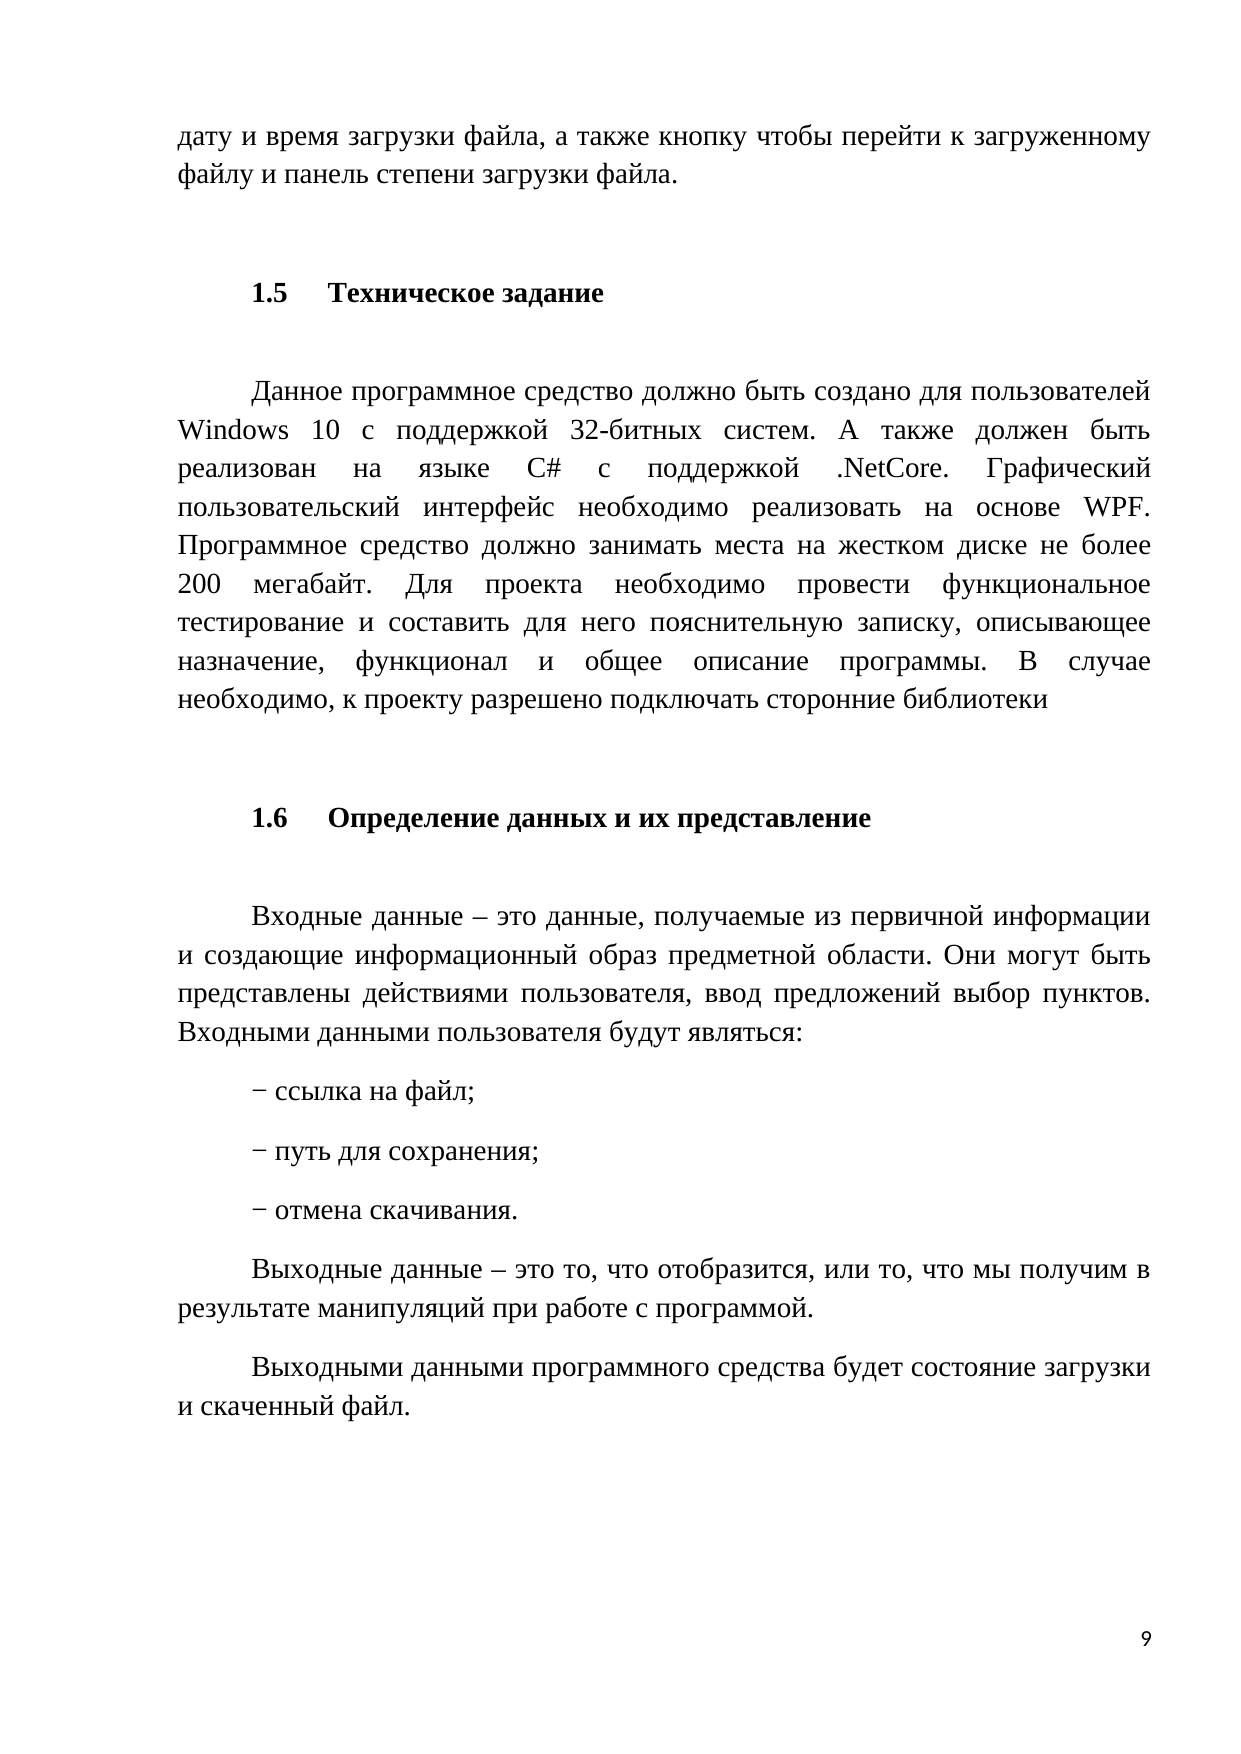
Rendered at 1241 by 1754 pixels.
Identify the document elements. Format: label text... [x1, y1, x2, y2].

text − ссылка на файл; [177, 1073, 1152, 1107]
text Техническое задание [177, 275, 1152, 309]
text Выходные данные – это то, что отобразится, или то, что мы получим в результате манипуляций при работе с программой. [177, 1251, 1152, 1323]
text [177, 118, 1152, 190]
text Входные данные – это данные, получаемые из первичной информации и создающие информационный образ предметной области. Они могут быть представлены действиями пользователя, ввод предложений выбор пунктов. Входными данными пользователя будут являться: [177, 898, 1152, 1047]
text Данное программное средство должно быть создано для пользователей Windows 10 с поддержкой 32-битных систем. А также должен быть реализован на языке C# с поддержкой .NetCore. Графический пользовательский интерфейс необходимо реализовать на основе WPF. Программное средство должно занимать места на жестком диске не более 200 мегабайт. Для проекта необходимо провести функциональное тестирование и составить для него пояснительную записку, описывающее назначение, функционал и общее описание программы. В случае необходимо, к проекту разрешено подключать сторонние библиотеки [177, 373, 1152, 715]
text Определение данных и их представление [177, 800, 1152, 834]
text − путь для сохранения; [177, 1133, 1152, 1166]
text Выходными данными программного средства будет состояние загрузки и скаченный файл. [177, 1349, 1152, 1421]
text − отмена скачивания. [177, 1192, 1152, 1226]
